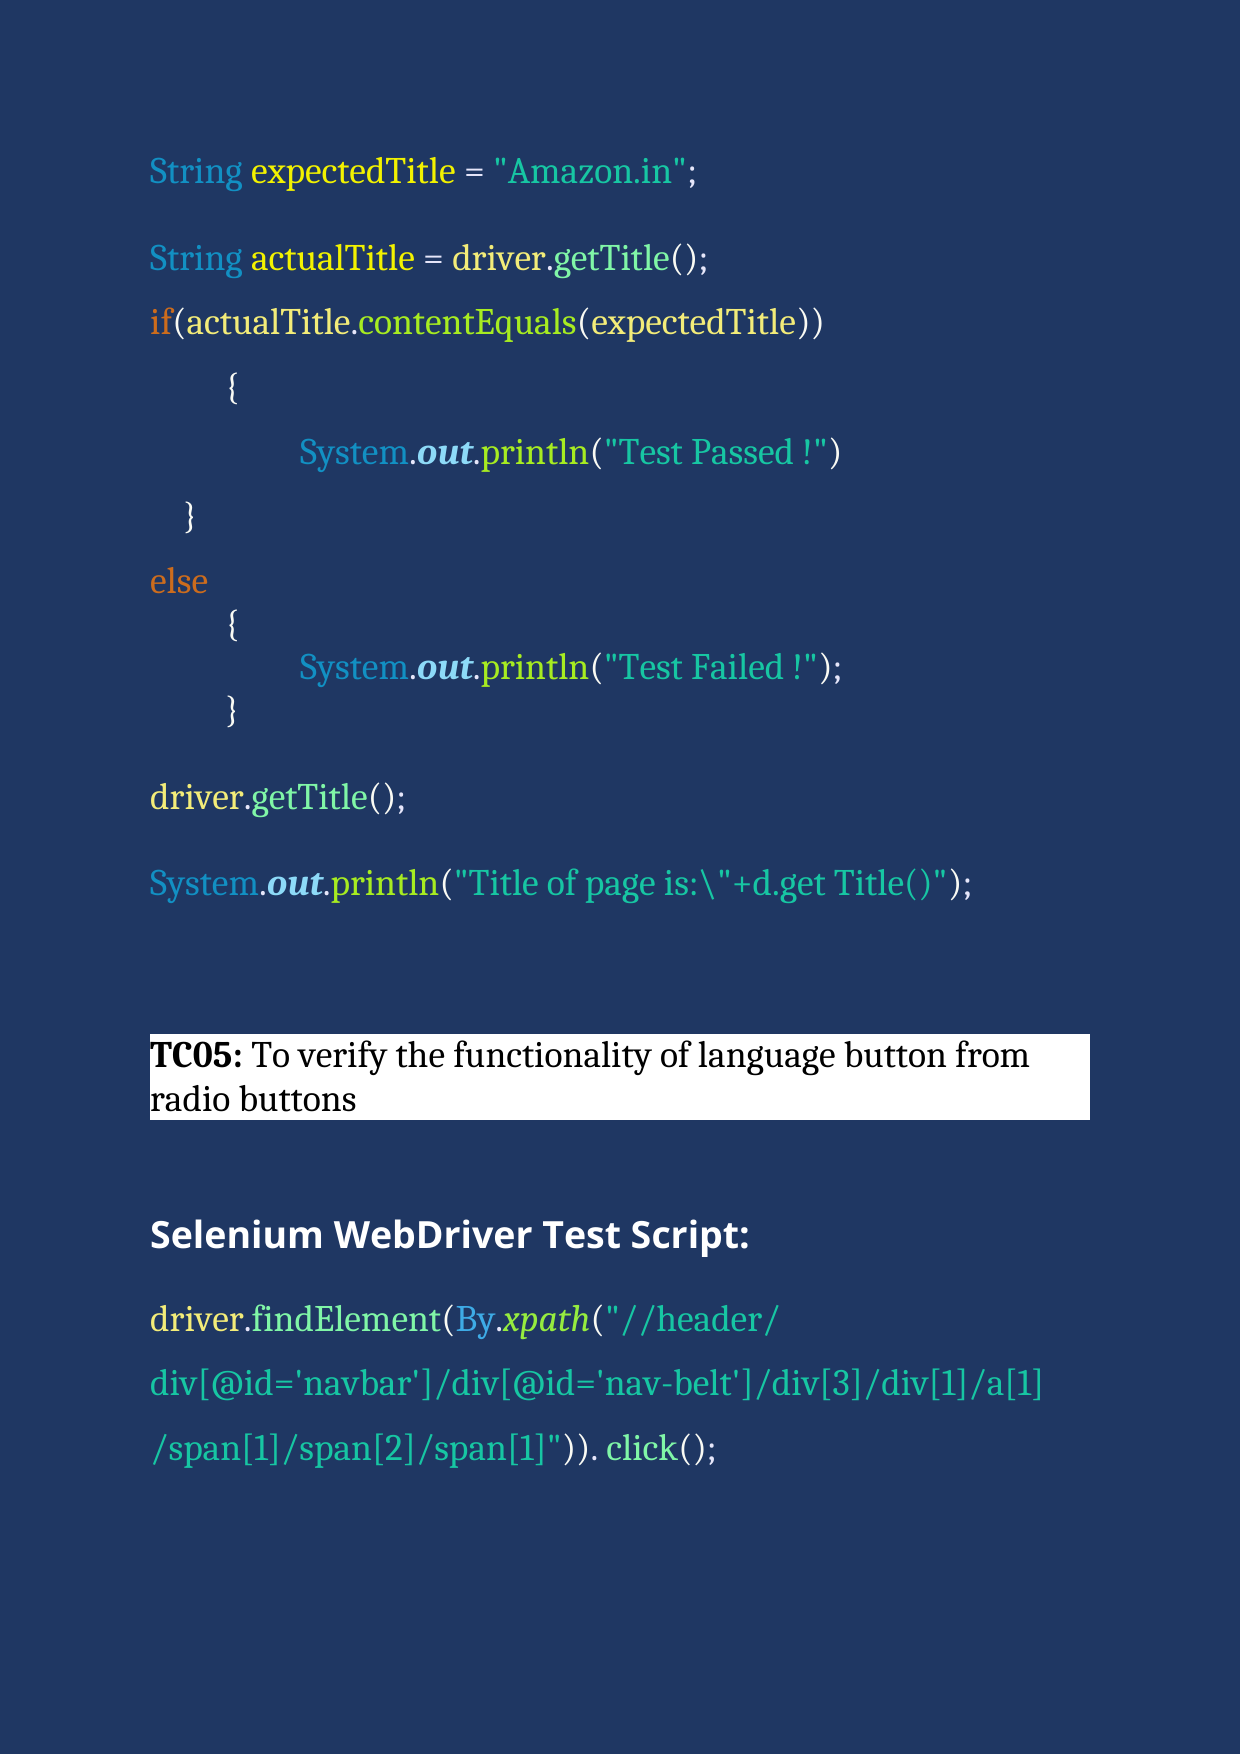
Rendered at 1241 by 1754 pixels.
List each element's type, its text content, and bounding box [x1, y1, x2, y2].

text driver.getTitle(); [150, 775, 1090, 818]
text String actualTitle = driver.getTitle(); [150, 236, 1090, 279]
text if(actualTitle.contentEquals(expectedTitle)) [150, 301, 1090, 344]
text TC05: To verify the functionality of language button from radio buttons [150, 1034, 1090, 1120]
text } [150, 495, 1090, 538]
text } [150, 689, 1090, 732]
text System.out.println("Test Failed !"); [150, 646, 1090, 689]
text Selenium WebDriver Test Script: [150, 1209, 1090, 1260]
text System.out.println("Title of page is:\"+d.get Title()"); [150, 862, 1090, 905]
text System.out.println("Test Passed !") [150, 430, 1090, 473]
text String expectedTitle = "Amazon.in"; [150, 150, 1090, 193]
text { [150, 366, 1090, 409]
text else [150, 560, 1090, 603]
text driver.findElement(By.xpath("//header/div[@id='navbar']/div[@id='nav-belt']/div[3]/div[1]/a[1] /span[1]/span[2]/span[1]")). click(); [150, 1297, 1090, 1470]
text { [150, 603, 1090, 646]
